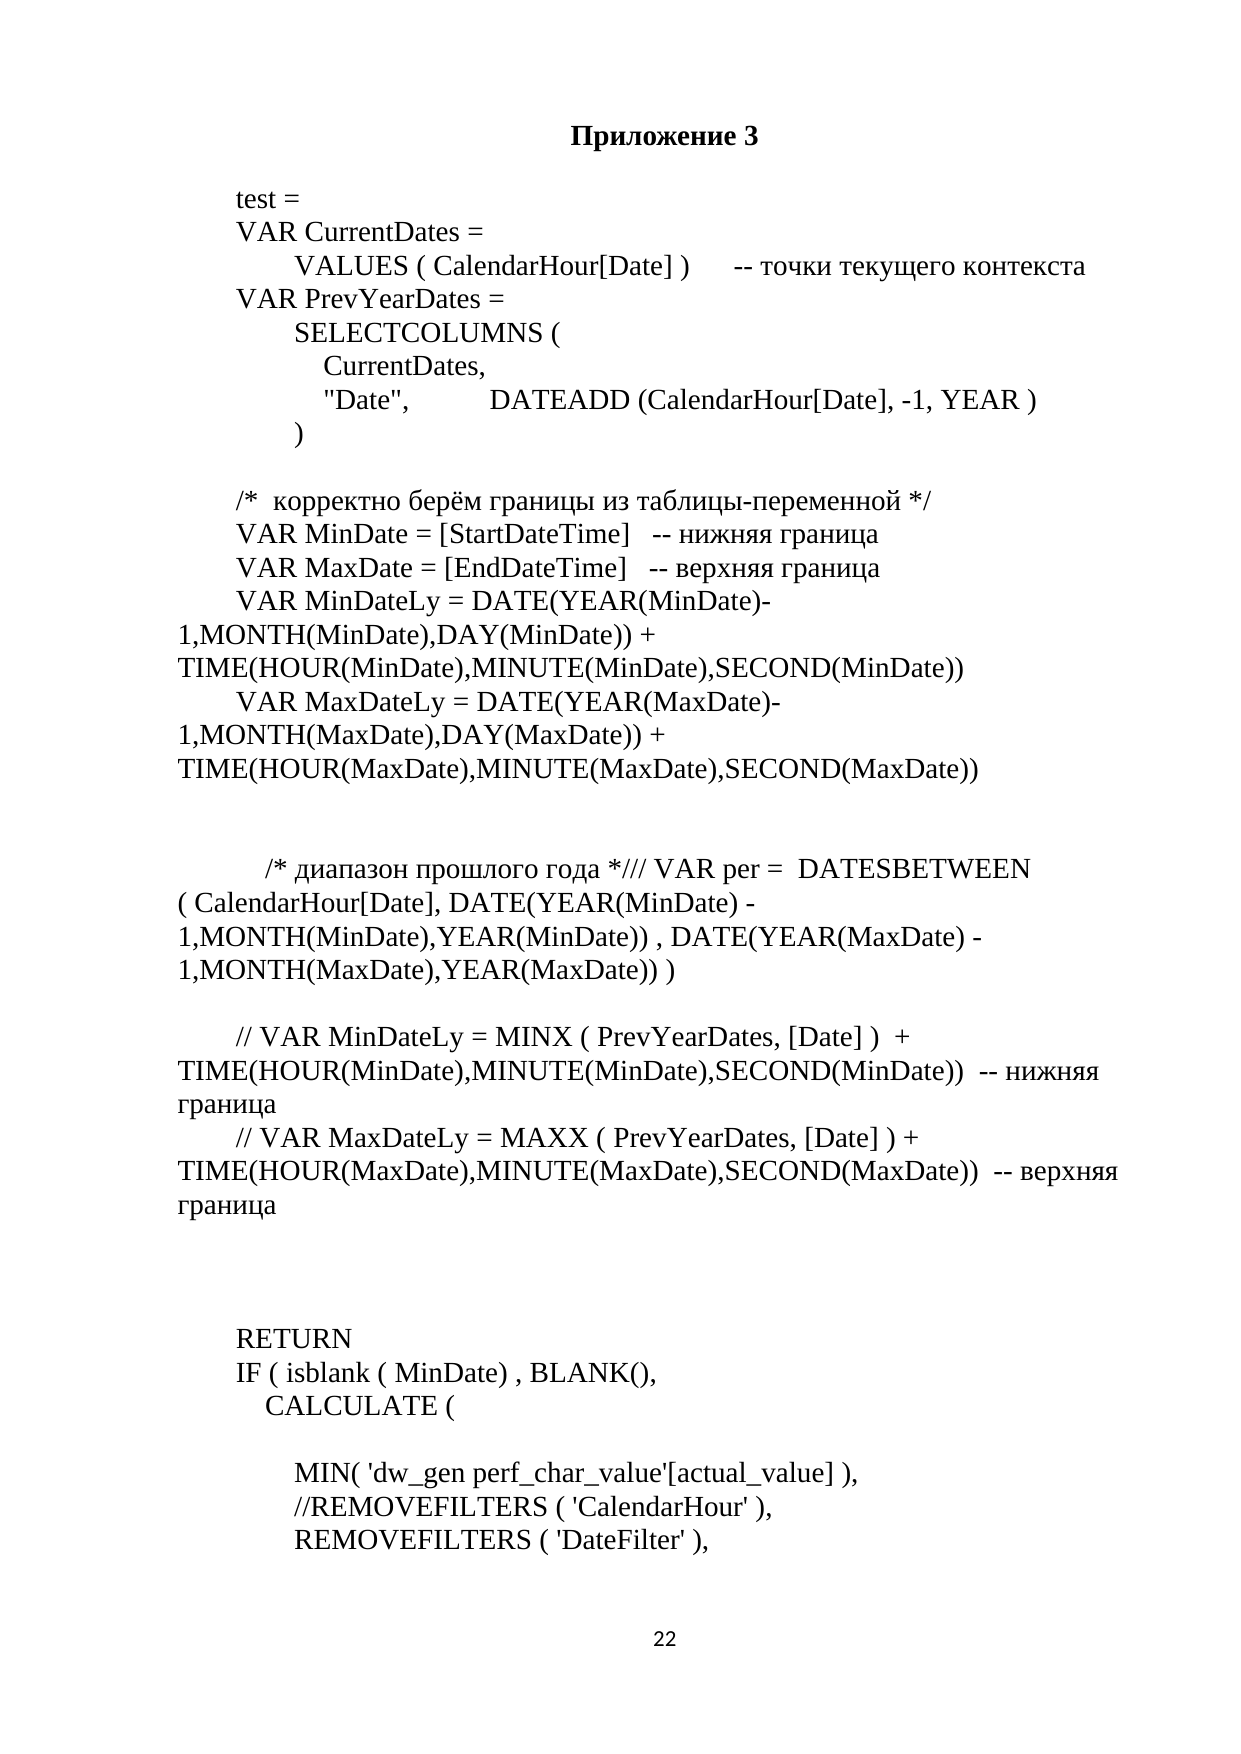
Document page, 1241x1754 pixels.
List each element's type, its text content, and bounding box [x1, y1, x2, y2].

text VAR PrevYearDates = [177, 281, 1152, 315]
text "Date", DATEADD (CalendarHour[Date], -1, YEAR ) [177, 382, 1152, 416]
text SELECTCOLUMNS ( [177, 315, 1152, 348]
text VAR CurrentDates = [177, 214, 1152, 248]
text /* диапазон прошлого года */// VAR per = DATESBETWEEN ( CalendarHour[Date], DATE(YEAR(MinDate) - 1,MONTH(MinDate),YEAR(MinDate)) , DATE(YEAR(MaxDate) - 1,MONTH(MaxDate),YEAR(MaxDate)) ) [177, 852, 1152, 986]
text VALUES ( CalendarHour[Date] ) -- точки текущего контекста [177, 248, 1152, 281]
text MIN( 'dw_gen perf_char_value'[actual_value] ), [177, 1455, 1152, 1489]
text VAR MaxDateLy = DATE(YEAR(MaxDate)-1,MONTH(MaxDate),DAY(MaxDate)) + TIME(HOUR(MaxDate),MINUTE(MaxDate),SECOND(MaxDate)) [177, 684, 1152, 784]
text ) [177, 416, 1152, 449]
text IF ( isblank ( MinDate) , BLANK(), [177, 1355, 1152, 1388]
text CurrentDates, [177, 348, 1152, 382]
text CALCULATE ( [177, 1388, 1152, 1422]
text // VAR MaxDateLy = MAXX ( PrevYearDates, [Date] ) + TIME(HOUR(MaxDate),MINUTE(MaxDate),SECOND(MaxDate)) -- верхняя граница [177, 1120, 1152, 1221]
text VAR MinDate = [StartDateTime] -- нижняя граница [177, 516, 1152, 550]
text //REMOVEFILTERS ( 'CalendarHour' ), [177, 1489, 1152, 1522]
text REMOVEFILTERS ( 'DateFilter' ), [177, 1522, 1152, 1556]
text VAR MinDateLy = DATE(YEAR(MinDate)-1,MONTH(MinDate),DAY(MinDate)) + TIME(HOUR(MinDate),MINUTE(MinDate),SECOND(MinDate)) [177, 583, 1152, 684]
text /* корректно берём границы из таблицы-переменной */ [177, 483, 1152, 516]
text RETURN [177, 1321, 1152, 1355]
text // VAR MinDateLy = MINX ( PrevYearDates, [Date] ) + TIME(HOUR(MinDate),MINUTE(MinDate),SECOND(MinDate)) -- нижняя граница [177, 1019, 1152, 1120]
text Приложение 3 [177, 118, 1152, 152]
text test = [177, 181, 1152, 214]
text VAR MaxDate = [EndDateTime] -- верхняя граница [177, 550, 1152, 583]
